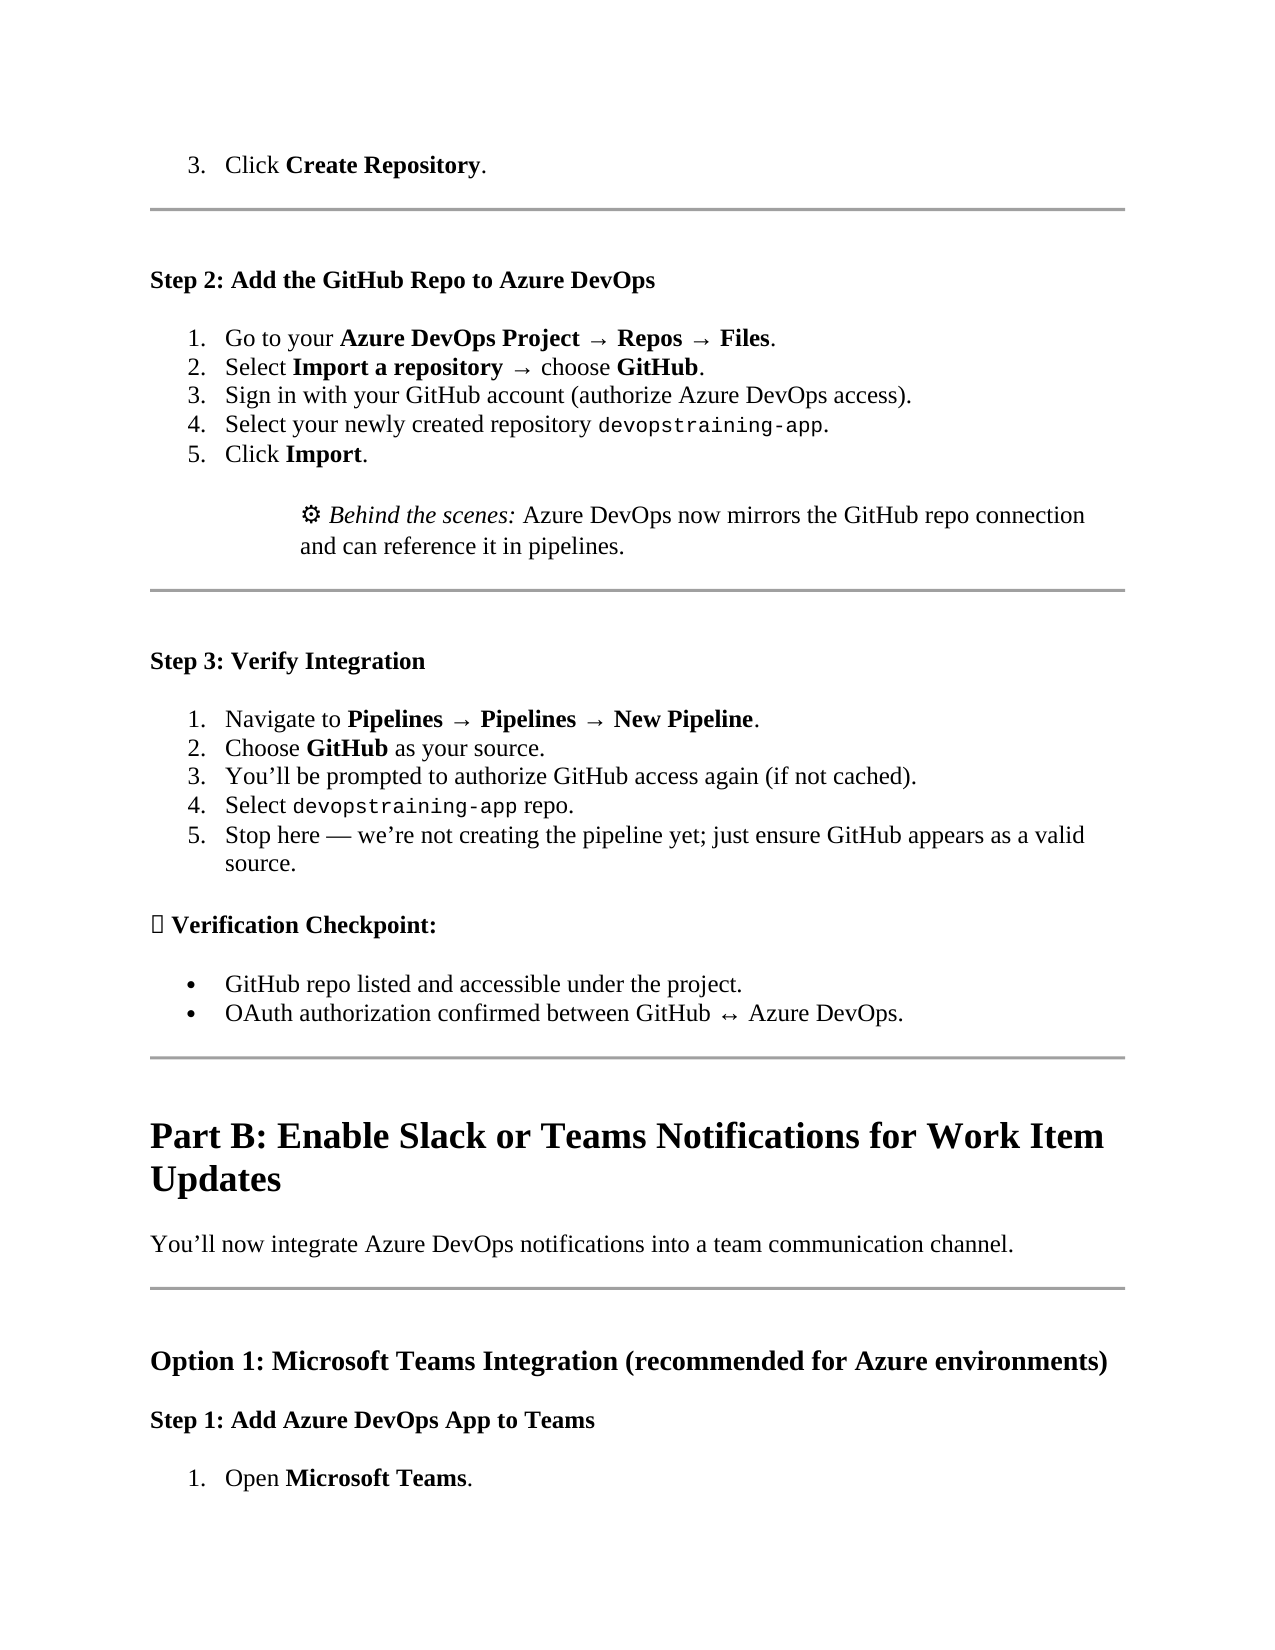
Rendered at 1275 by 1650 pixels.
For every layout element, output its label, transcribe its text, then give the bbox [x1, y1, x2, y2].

list Stop here — we’re not creating the pipeline yet; just ensure GitHub appears as a valid source. [187, 820, 1125, 877]
list Select your newly created repository devopstraining-app. [187, 409, 1125, 439]
text You’ll now integrate Azure DevOps notifications into a team communication channel. [150, 1229, 1125, 1258]
list GitHub repo listed and accessible under the project. [187, 969, 1125, 998]
list Sign in with your GitHub account (authorize Azure DevOps access). [187, 381, 1125, 409]
text Step 3: Verify Integration [150, 646, 1125, 675]
text Step 2: Add the GitHub Repo to Azure DevOps [150, 265, 1125, 294]
list Navigate to Pipelines → Pipelines → New Pipeline. [187, 704, 1125, 733]
list Choose GitHub as your source. [187, 733, 1125, 761]
text ⚙️ Behind the scenes: Azure DevOps now mirrors the GitHub repo connection and can reference it in pipelines. [300, 497, 1125, 559]
list Open Microsoft Teams. [187, 1463, 1125, 1492]
text ✅ Verification Checkpoint: [150, 906, 1125, 940]
text Step 1: Add Azure DevOps App to Teams [150, 1406, 1125, 1434]
list Go to your Azure DevOps Project → Repos → Files. [187, 323, 1125, 352]
text Part B: Enable Slack or Teams Notifications for Work Item Updates [150, 1113, 1125, 1200]
list Click Create Repository. [187, 150, 1125, 179]
list Select Import a repository → choose GitHub. [187, 352, 1125, 381]
list You’ll be prompted to authorize GitHub access again (if not cached). [187, 761, 1125, 790]
list Select devopstraining-app repo. [187, 790, 1125, 820]
list Click Import. [187, 439, 1125, 468]
text Option 1: Microsoft Teams Integration (recommended for Azure environments) [150, 1344, 1125, 1376]
list OAuth authorization confirmed between GitHub ↔ Azure DevOps. [187, 998, 1125, 1027]
